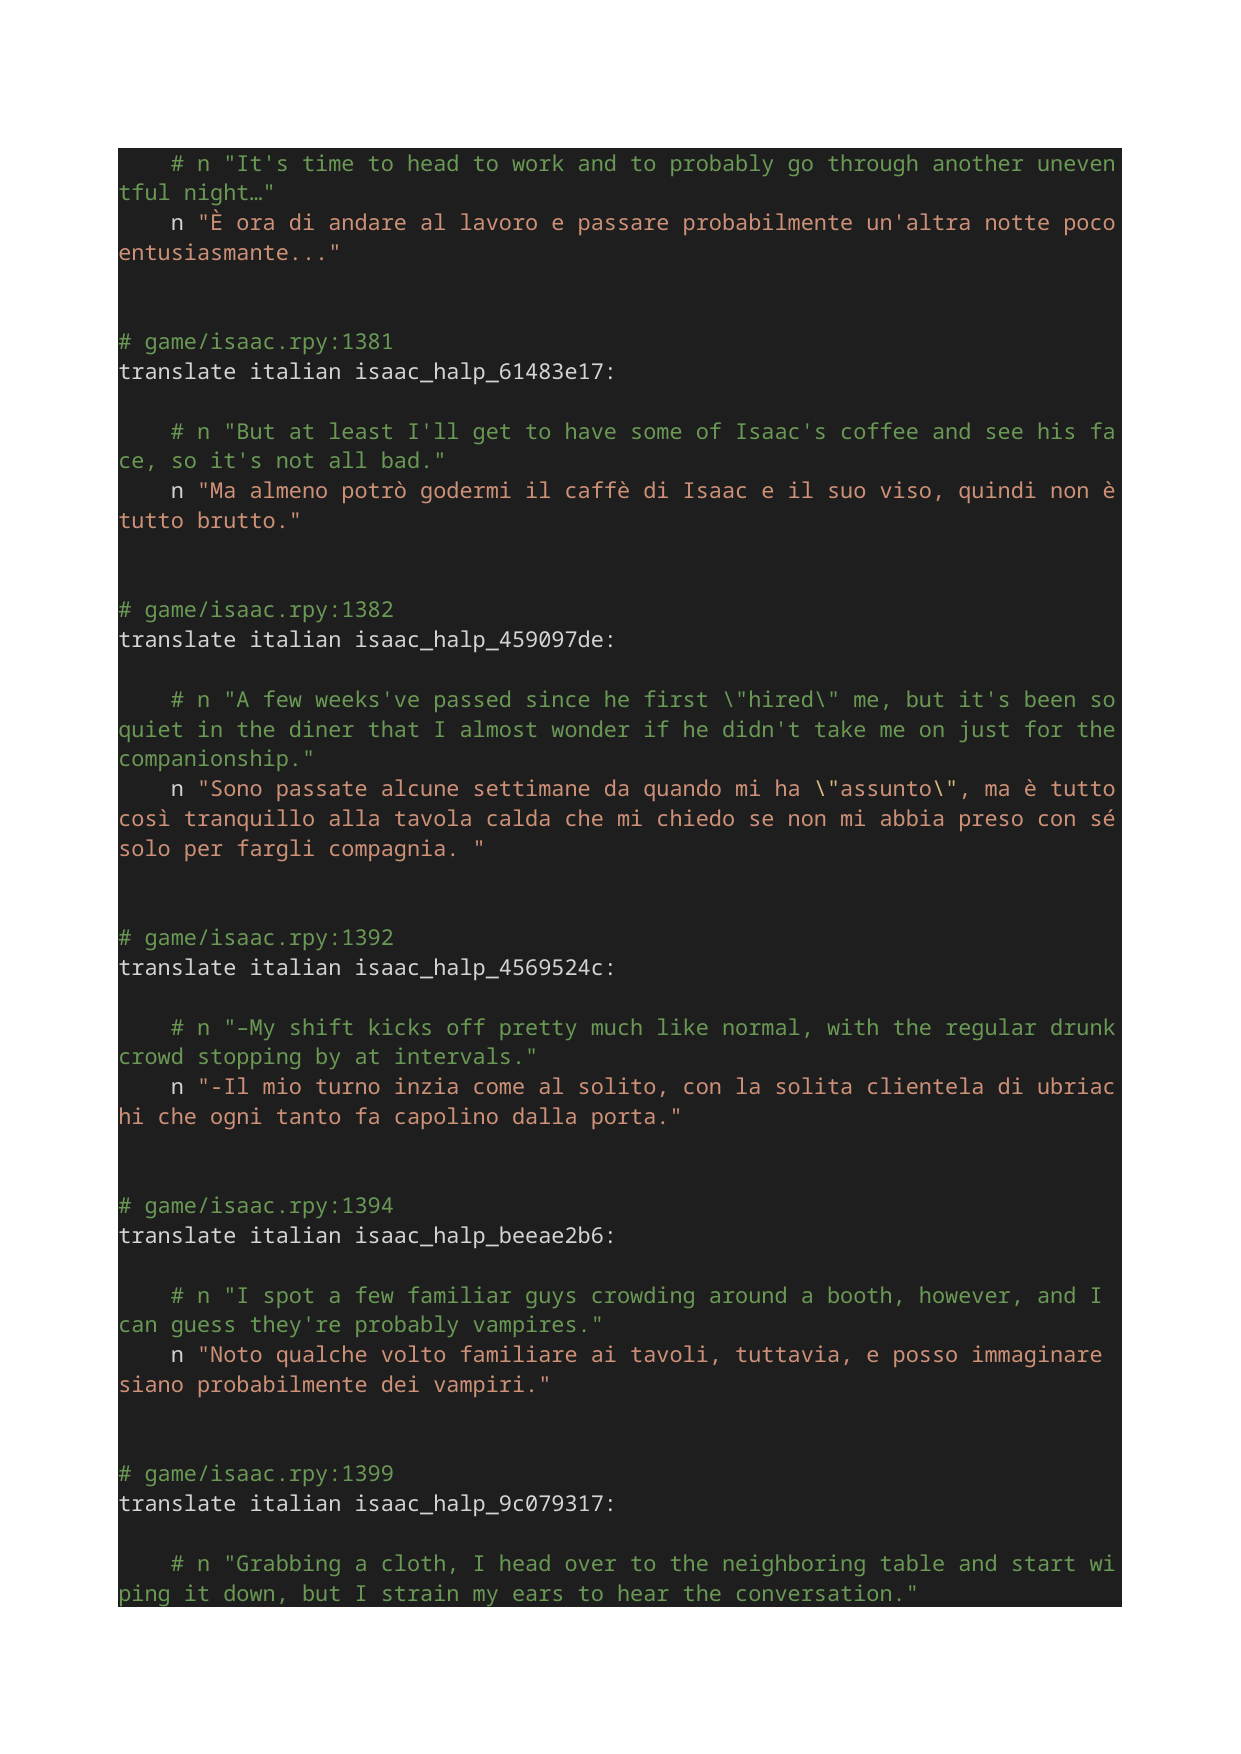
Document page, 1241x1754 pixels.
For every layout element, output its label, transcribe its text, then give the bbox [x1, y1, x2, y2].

text translate italian isaac_halp_459097de: [118, 624, 1122, 654]
text n "Ma almeno potrò godermi il caffè di Isaac e il suo viso, quindi non è tutto brutto." [118, 475, 1122, 535]
text # game/isaac.rpy:1382 [118, 594, 1122, 624]
text # n "–My shift kicks off pretty much like normal, with the regular drunk crowd stopping by at intervals." [118, 1012, 1122, 1071]
text # n "Grabbing a cloth, I head over to the neighboring table and start wiping it down, but I strain my ears to hear the conversation." [118, 1548, 1122, 1607]
text # n "But at least I'll get to have some of Isaac's coffee and see his face, so it's not all bad." [118, 416, 1122, 475]
text translate italian isaac_halp_4569524c: [118, 952, 1122, 982]
text n "-Il mio turno inzia come al solito, con la solita clientela di ubriachi che ogni tanto fa capolino dalla porta." [118, 1071, 1122, 1131]
text # game/isaac.rpy:1392 [118, 922, 1122, 952]
text # n "A few weeks've passed since he first \"hired\" me, but it's been so quiet in the diner that I almost wonder if he didn't take me on just for the companionship." [118, 684, 1122, 773]
text # n "It's time to head to work and to probably go through another uneventful night…" [118, 148, 1122, 207]
text # game/isaac.rpy:1381 [118, 326, 1122, 356]
text # n "I spot a few familiar guys crowding around a booth, however, and I can guess they're probably vampires." [118, 1280, 1122, 1339]
text n "Noto qualche volto familiare ai tavoli, tuttavia, e posso immaginare siano probabilmente dei vampiri." [118, 1339, 1122, 1399]
text # game/isaac.rpy:1394 [118, 1190, 1122, 1220]
text n "È ora di andare al lavoro e passare probabilmente un'altra notte poco entusiasmante..." [118, 207, 1122, 267]
text # game/isaac.rpy:1399 [118, 1458, 1122, 1488]
text translate italian isaac_halp_9c079317: [118, 1488, 1122, 1518]
text translate italian isaac_halp_beeae2b6: [118, 1220, 1122, 1250]
text n "Sono passate alcune settimane da quando mi ha \"assunto\", ma è tutto così tranquillo alla tavola calda che mi chiedo se non mi abbia preso con sé solo per fargli compagnia. " [118, 773, 1122, 863]
text translate italian isaac_halp_61483e17: [118, 356, 1122, 386]
